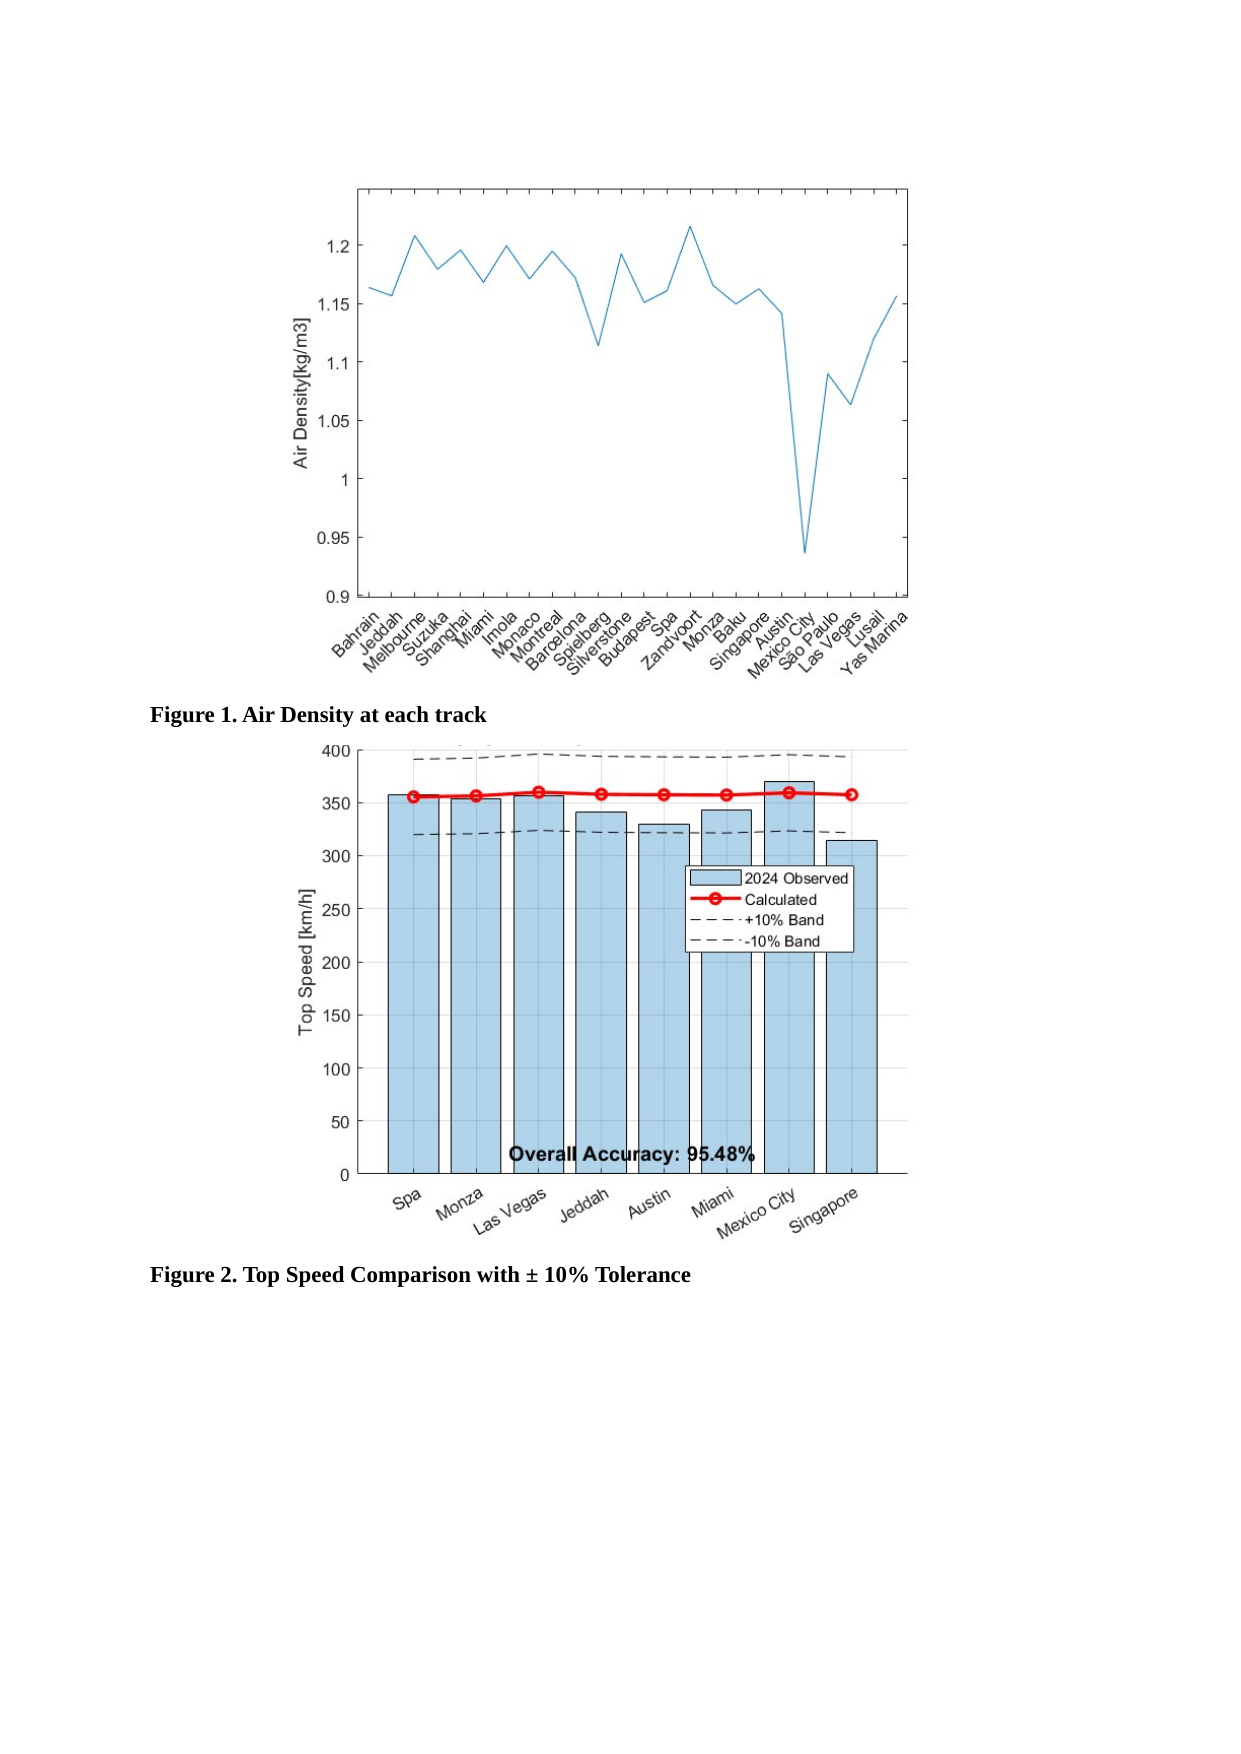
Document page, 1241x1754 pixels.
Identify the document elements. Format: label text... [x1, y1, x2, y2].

text Figure 2. Top Speed Comparison with ± 10% Tolerance [150, 1261, 1090, 1288]
text Figure 1. Air Density at each track [150, 701, 1090, 727]
picture [265, 150, 975, 682]
picture [265, 745, 975, 1243]
